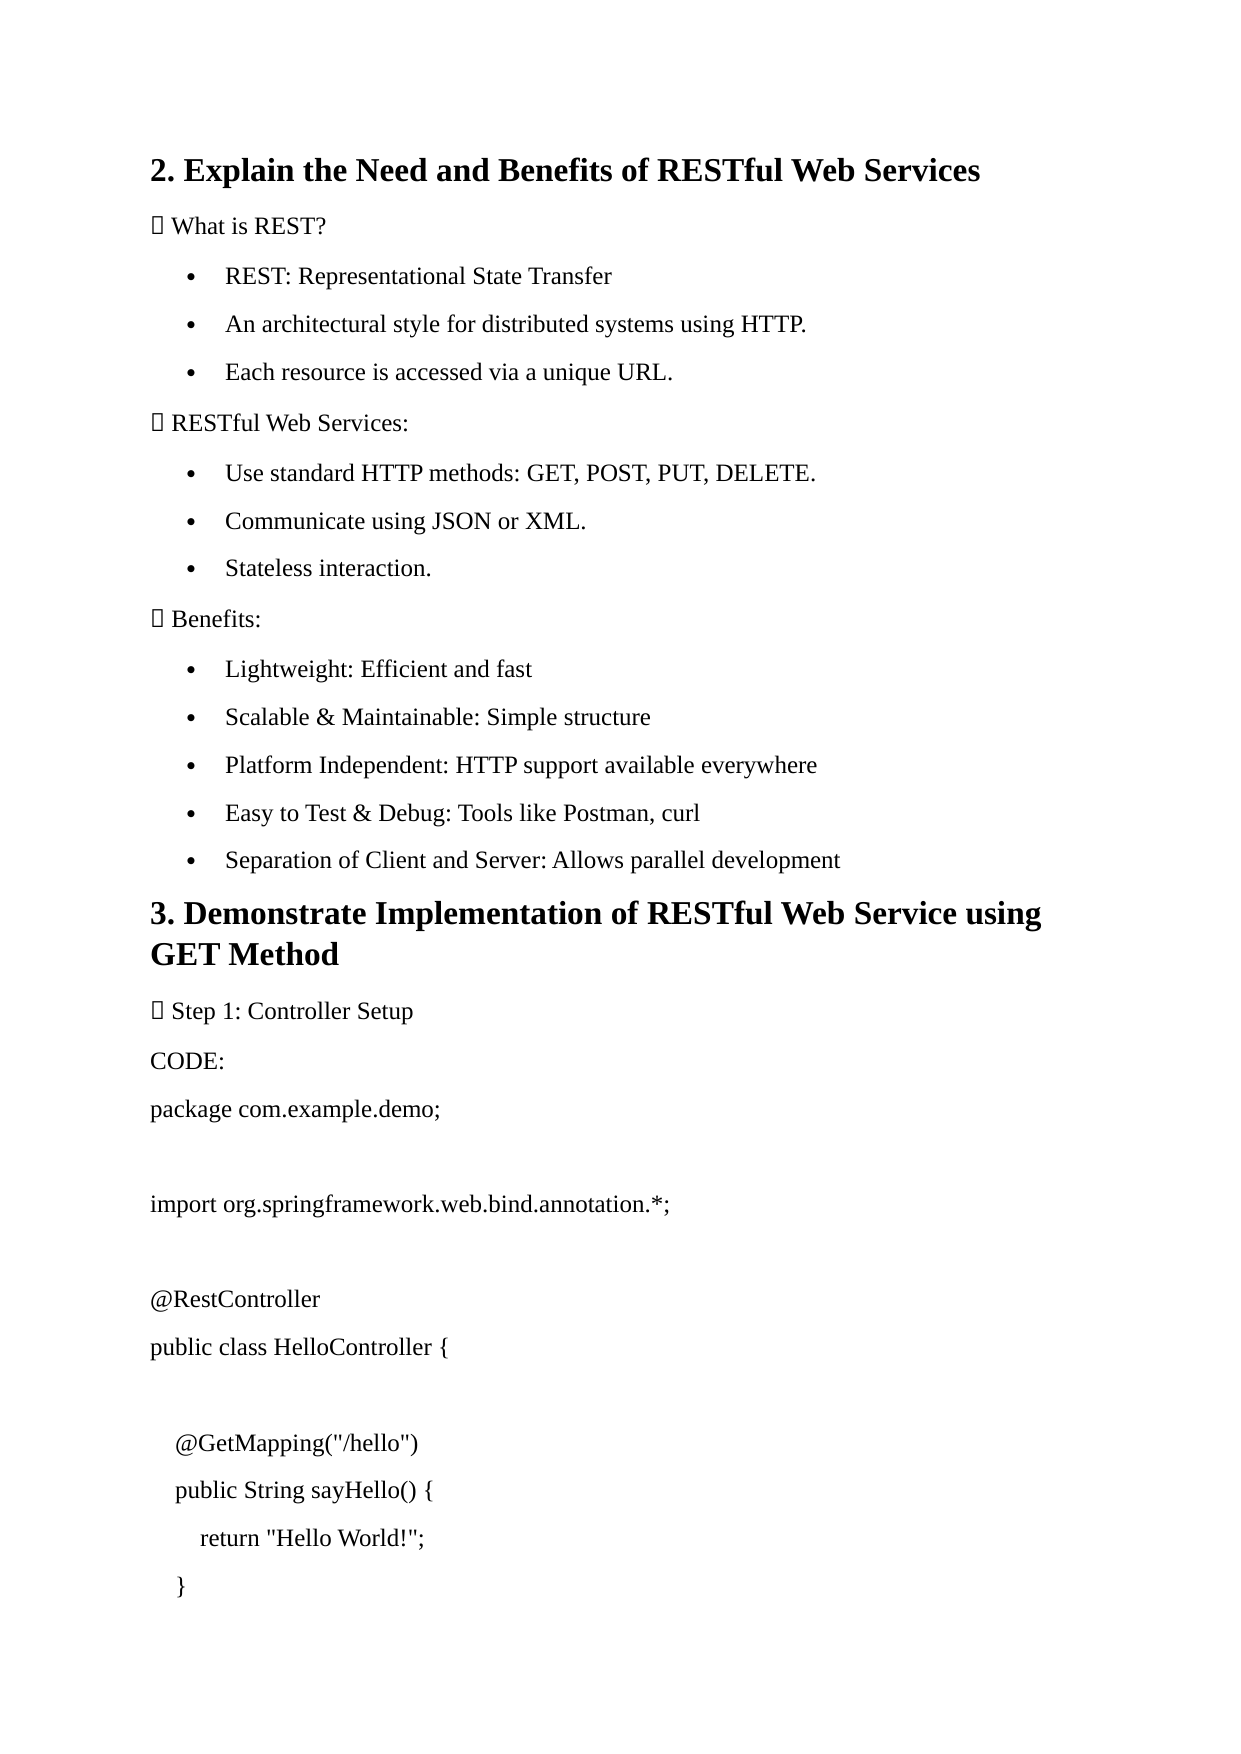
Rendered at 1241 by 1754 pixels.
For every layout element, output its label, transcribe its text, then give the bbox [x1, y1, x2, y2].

text @RestController [150, 1284, 1090, 1313]
text 2. Explain the Need and Benefits of RESTful Web Services [150, 150, 1090, 188]
list Stateless interaction. [187, 553, 1090, 582]
list Communicate using JSON or XML. [187, 506, 1090, 534]
list Scalable & Maintainable: Simple structure [187, 702, 1090, 731]
text 🔹 Benefits: [150, 601, 1090, 635]
text 🔹 What is REST? [150, 208, 1090, 242]
list REST: Representational State Transfer [187, 261, 1090, 290]
text @GetMapping("/hello") [150, 1428, 1090, 1456]
list Easy to Test & Debug: Tools like Postman, curl [187, 798, 1090, 826]
text return "Hello World!"; [150, 1523, 1090, 1552]
text import org.springframework.web.bind.annotation.*; [150, 1189, 1090, 1218]
list Platform Independent: HTTP support available everywhere [187, 750, 1090, 779]
text package com.example.demo; [150, 1094, 1090, 1122]
text 🔹 Step 1: Controller Setup [150, 992, 1090, 1027]
text 🔹 RESTful Web Services: [150, 404, 1090, 439]
text public class HelloController { [150, 1332, 1090, 1361]
list Each resource is accessed via a unique URL. [187, 357, 1090, 386]
text CODE: [150, 1046, 1090, 1075]
text public String sayHello() { [150, 1475, 1090, 1504]
list Use standard HTTP methods: GET, POST, PUT, DELETE. [187, 458, 1090, 487]
list Lightweight: Efficient and fast [187, 654, 1090, 683]
list Separation of Client and Server: Allows parallel development [187, 845, 1090, 874]
text } [150, 1571, 1090, 1599]
text 3. Demonstrate Implementation of RESTful Web Service using GET Method [150, 893, 1090, 973]
list An architectural style for distributed systems using HTTP. [187, 309, 1090, 338]
